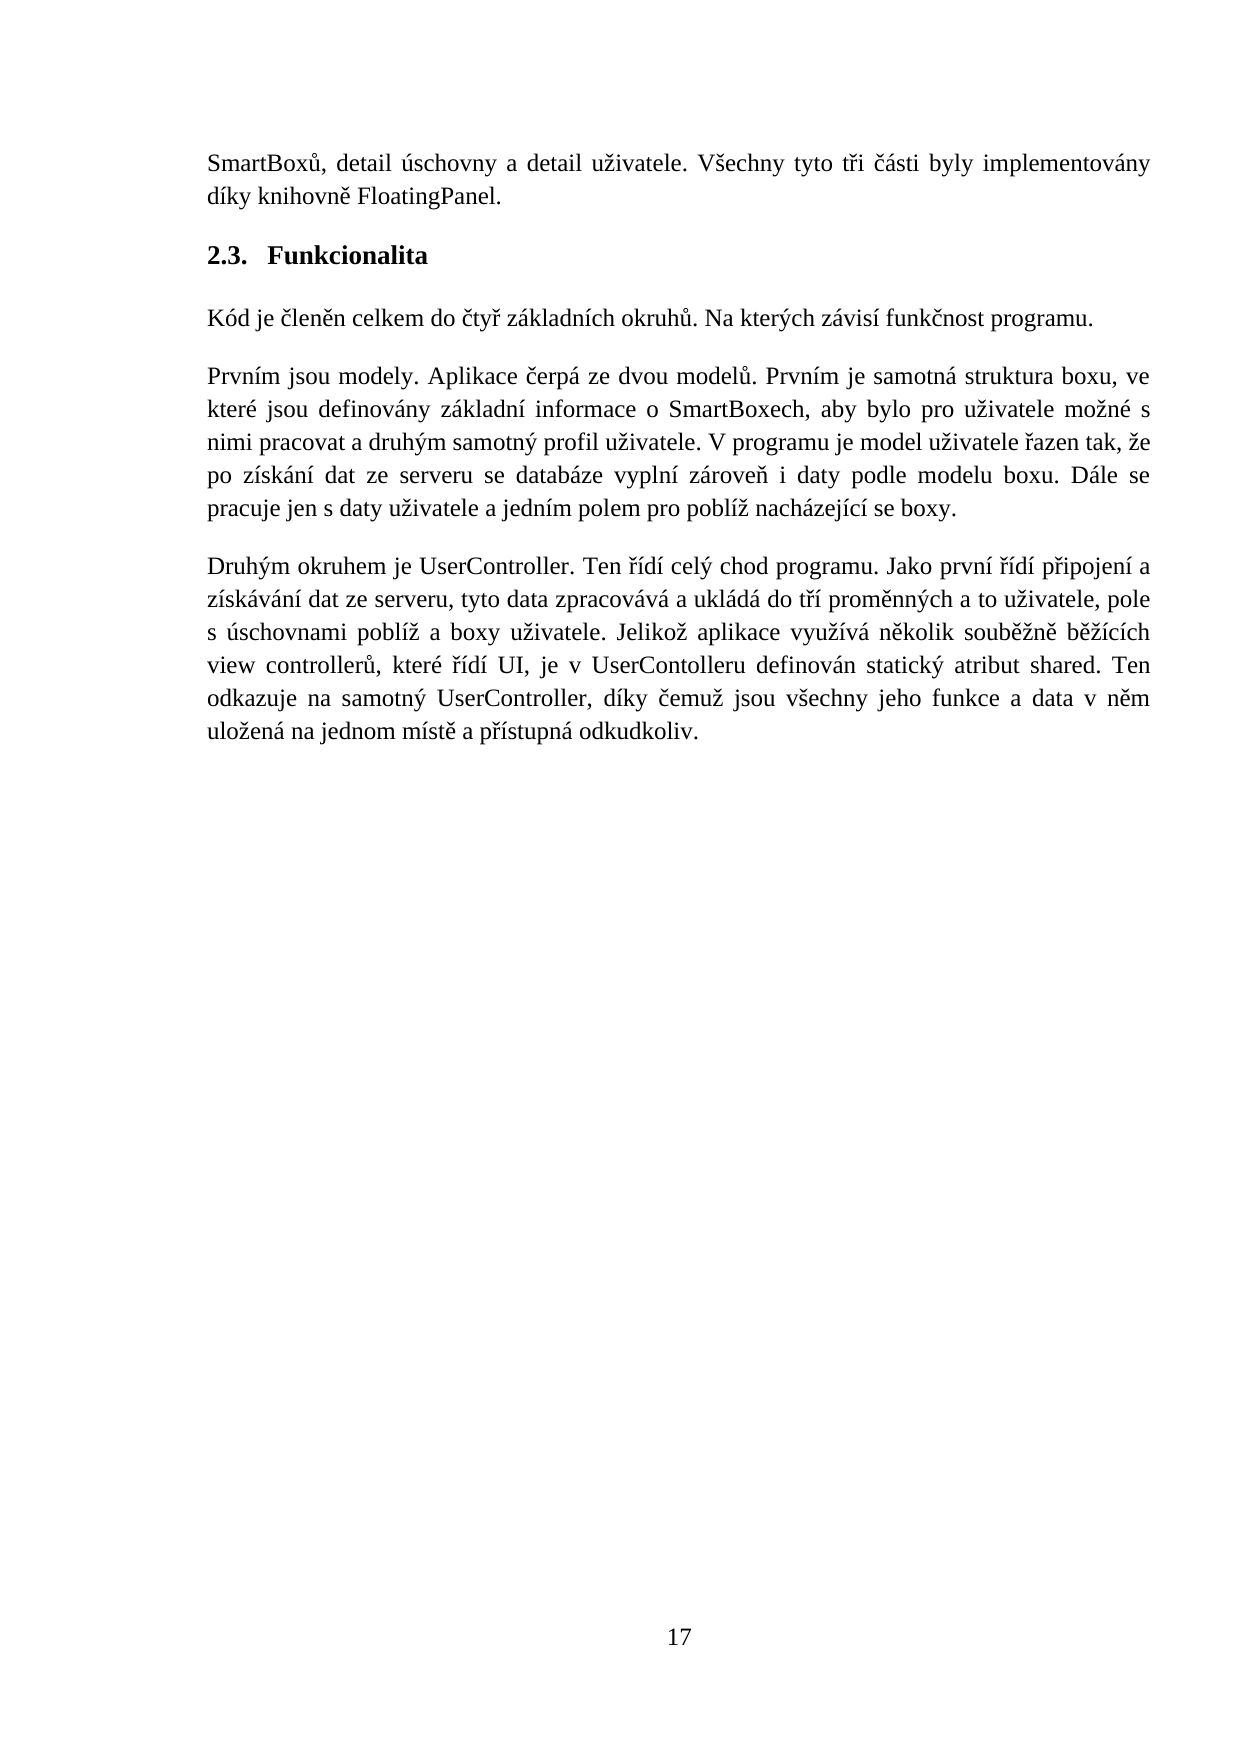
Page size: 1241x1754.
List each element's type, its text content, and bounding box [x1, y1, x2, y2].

text Druhým okruhem je UserController. Ten řídí celý chod programu. Jako první řídí připojení a získávání dat ze serveru, tyto data zpracovává a ukládá do tří proměnných a to uživatele, pole s úschovnami poblíž a boxy uživatele. Jelikož aplikace využívá několik souběžně běžících view controllerů, které řídí UI, je v UserContolleru definován statický atribut shared. Ten odkazuje na samotný UserController, díky čemuž jsou všechny jeho funkce a data v něm uložená na jednom místě a přístupná odkudkoliv. [207, 551, 1152, 745]
subtitle Funkcionalita [207, 239, 1152, 270]
text Prvním jsou modely. Aplikace čerpá ze dvou modelů. Prvním je samotná struktura boxu, ve které jsou definovány základní informace o SmartBoxech, aby bylo pro uživatele možné s nimi pracovat a druhým samotný profil uživatele. V programu je model uživatele řazen tak, že po získání dat ze serveru se databáze vyplní zároveň i daty podle modelu boxu. Dále se pracuje jen s daty uživatele a jedním polem pro poblíž nacházející se boxy. [207, 361, 1152, 522]
text Kód je členěn celkem do čtyř základních okruhů. Na kterých závisí funkčnost programu. [207, 303, 1152, 332]
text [207, 148, 1152, 209]
